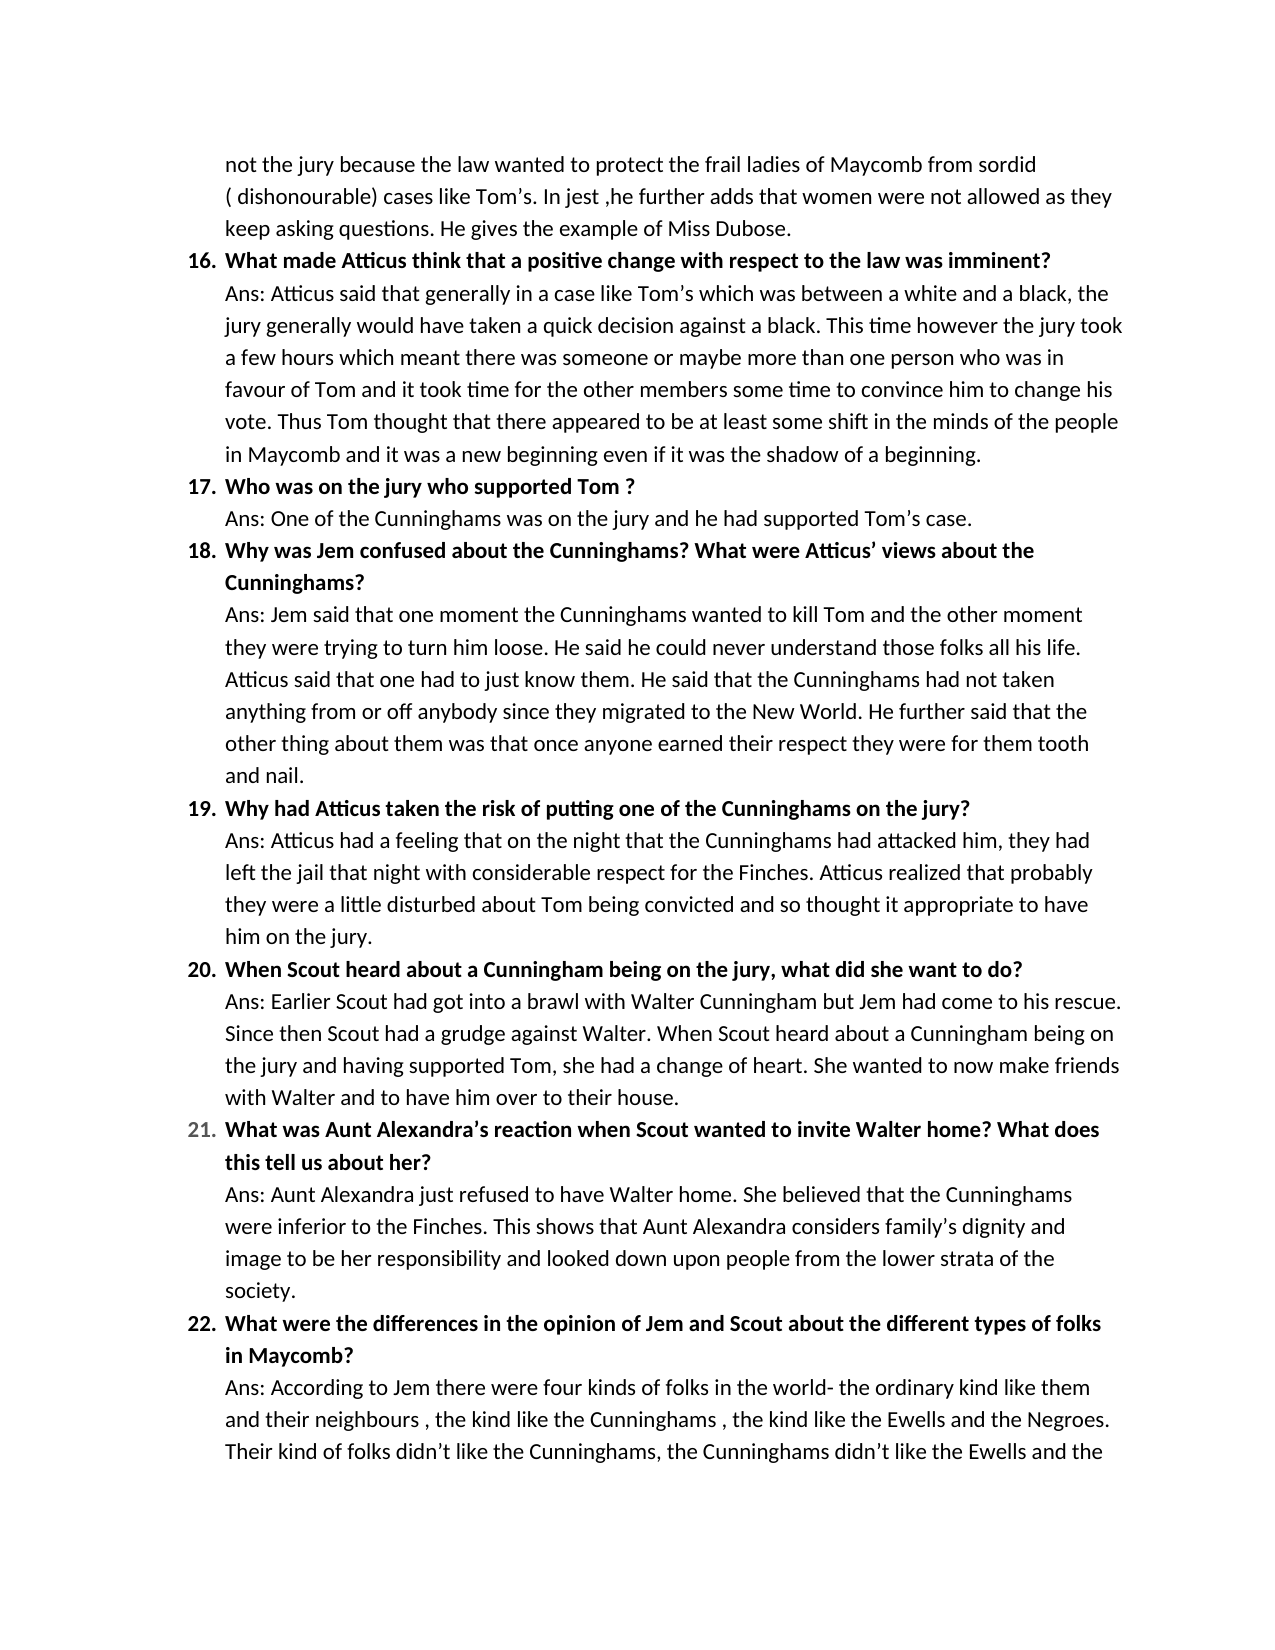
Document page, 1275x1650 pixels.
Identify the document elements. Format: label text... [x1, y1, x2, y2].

list What were the differences in the opinion of Jem and Scout about the different types of folks in Maycomb? [187, 1309, 1125, 1369]
list Why was Jem confused about the Cunninghams? What were Atticus’ views about the Cunninghams? [187, 536, 1125, 596]
list What was Aunt Alexandra’s reaction when Scout wanted to invite Walter home? What does this tell us about her? [187, 1116, 1125, 1176]
list Ans: One of the Cunninghams was on the jury and he had supported Tom’s case. [225, 504, 1125, 532]
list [225, 150, 1125, 242]
list When Scout heard about a Cunningham being on the jury, what did she want to do? [187, 955, 1125, 983]
list Ans: Aunt Alexandra just refused to have Walter home. She believed that the Cunninghams were inferior to the Finches. This shows that Aunt Alexandra considers family’s dignity and image to be her responsibility and looked down upon people from the lower strata of the society. [225, 1180, 1125, 1304]
list Ans: Atticus had a feeling that on the night that the Cunninghams had attacked him, they had left the jail that night with considerable respect for the Finches. Atticus realized that probably they were a little disturbed about Tom being convicted and so thought it appropriate to have him on the jury. [225, 826, 1125, 951]
list What made Atticus think that a positive change with respect to the law was imminent? [187, 247, 1125, 274]
list Ans: Earlier Scout had got into a brawl with Walter Cunningham but Jem had come to his rescue. Since then Scout had a grudge against Walter. When Scout heard about a Cunningham being on the jury and having supported Tom, she had a change of heart. She wanted to now make friends with Walter and to have him over to their house. [225, 987, 1125, 1111]
list Why had Atticus taken the risk of putting one of the Cunninghams on the jury? [187, 794, 1125, 822]
list Who was on the jury who supported Tom ? [187, 472, 1125, 500]
list Ans: Atticus said that generally in a case like Tom’s which was between a white and a black, the jury generally would have taken a quick decision against a black. This time however the jury took a few hours which meant there was someone or maybe more than one person who was in favour of Tom and it took time for the other members some time to convince him to change his vote. Thus Tom thought that there appeared to be at least some shift in the minds of the people in Maycomb and it was a new beginning even if it was the shadow of a beginning. [225, 279, 1125, 468]
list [225, 1373, 1125, 1466]
list Ans: Jem said that one moment the Cunninghams wanted to kill Tom and the other moment they were trying to turn him loose. He said he could never understand those folks all his life. Atticus said that one had to just know them. He said that the Cunninghams had not taken anything from or off anybody since they migrated to the New World. He further said that the other thing about them was that once anyone earned their respect they were for them tooth and nail. [225, 601, 1125, 789]
